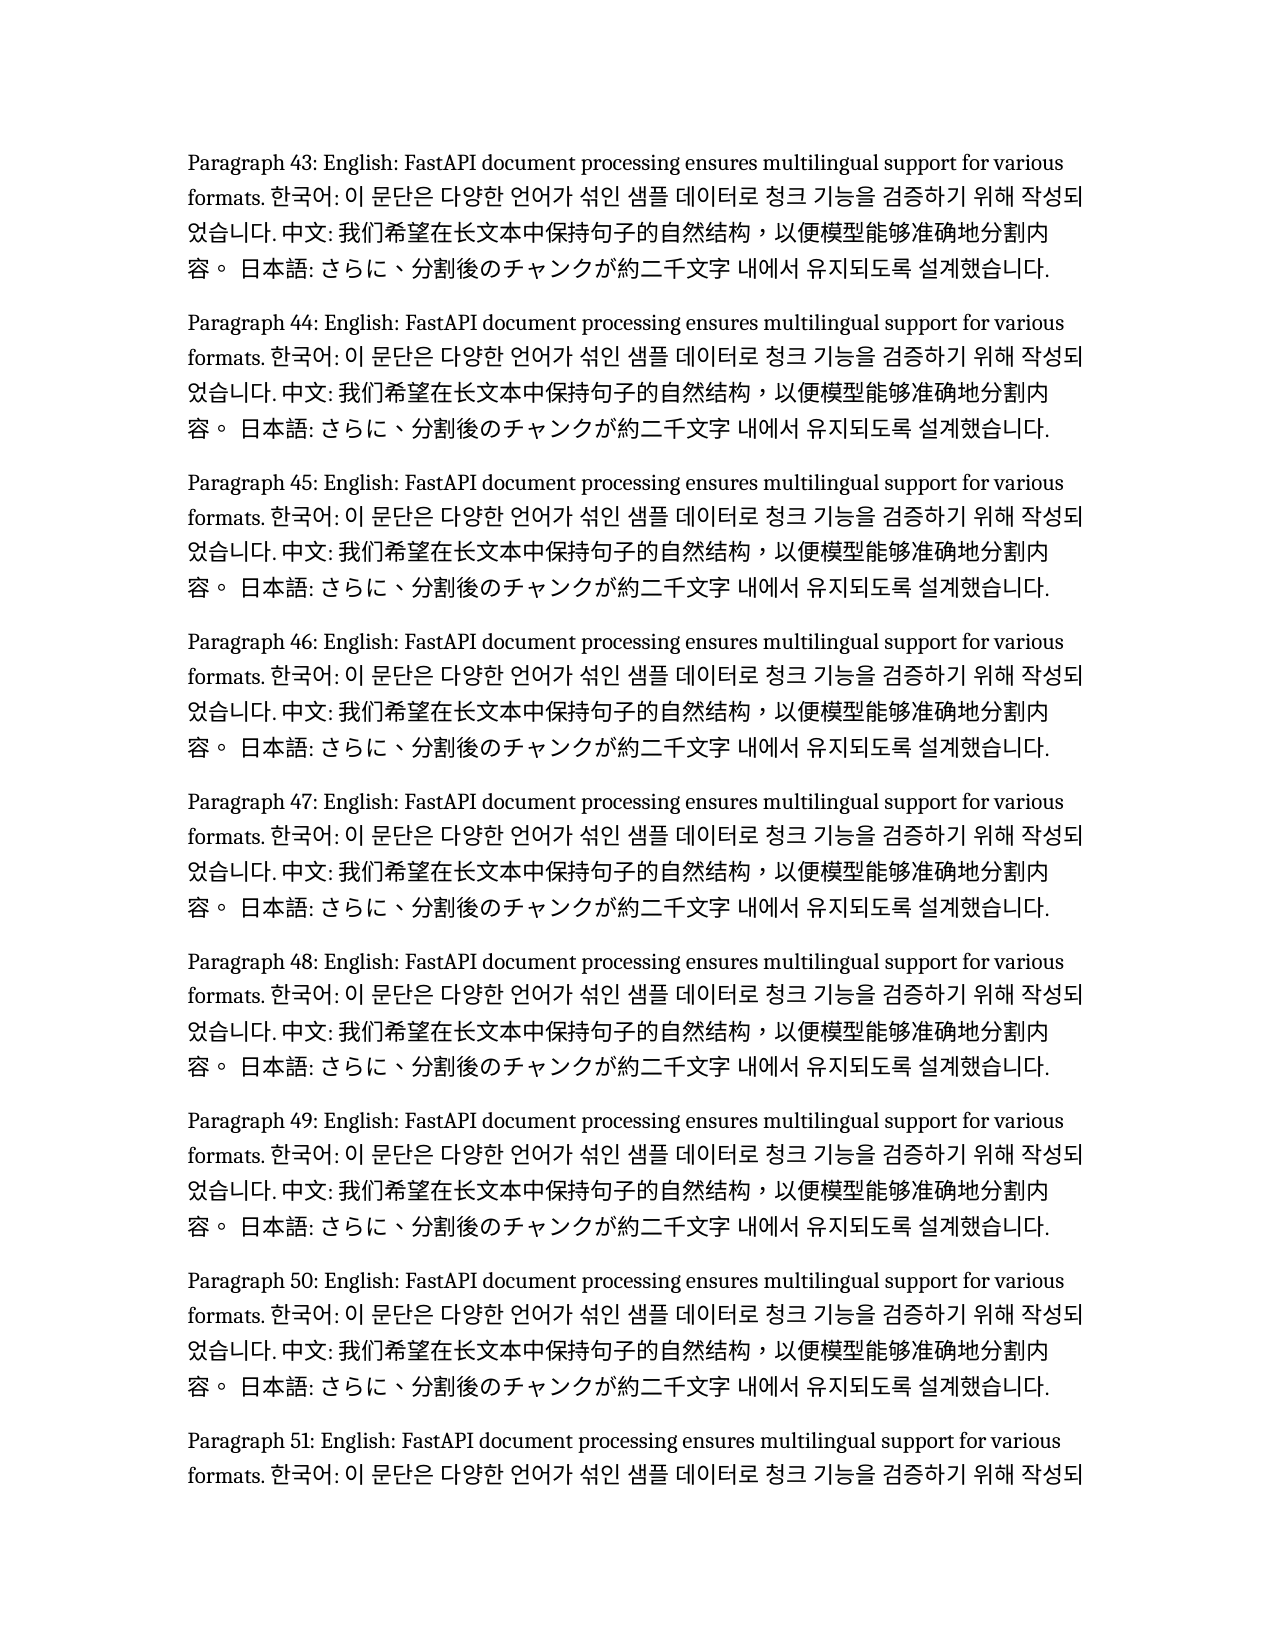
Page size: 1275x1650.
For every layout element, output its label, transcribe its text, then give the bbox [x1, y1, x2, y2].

text Paragraph 49: English: FastAPI document processing ensures multilingual support for various formats. 한국어: 이 문단은 다양한 언어가 섞인 샘플 데이터로 청크 기능을 검증하기 위해 작성되었습니다. 中文: 我们希望在长文本中保持句子的自然结构，以便模型能够准确地分割内容。 日本語: さらに、分割後のチャンクが約二千文字 내에서 유지되도록 설계했습니다. [187, 1108, 1087, 1242]
text Paragraph 47: English: FastAPI document processing ensures multilingual support for various formats. 한국어: 이 문단은 다양한 언어가 섞인 샘플 데이터로 청크 기능을 검증하기 위해 작성되었습니다. 中文: 我们希望在长文本中保持句子的自然结构，以便模型能够准确地分割内容。 日本語: さらに、分割後のチャンクが約二千文字 내에서 유지되도록 설계했습니다. [187, 789, 1087, 923]
text Paragraph 44: English: FastAPI document processing ensures multilingual support for various formats. 한국어: 이 문단은 다양한 언어가 섞인 샘플 데이터로 청크 기능을 검증하기 위해 작성되었습니다. 中文: 我们希望在长文本中保持句子的自然结构，以便模型能够准确地分割内容。 日本語: さらに、分割後のチャンクが約二千文字 내에서 유지되도록 설계했습니다. [187, 310, 1087, 444]
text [187, 1427, 1087, 1490]
text Paragraph 46: English: FastAPI document processing ensures multilingual support for various formats. 한국어: 이 문단은 다양한 언어가 섞인 샘플 데이터로 청크 기능을 검증하기 위해 작성되었습니다. 中文: 我们希望在长文本中保持句子的自然结构，以便模型能够准确地分割内容。 日本語: さらに、分割後のチャンクが約二千文字 내에서 유지되도록 설계했습니다. [187, 629, 1087, 763]
text Paragraph 43: English: FastAPI document processing ensures multilingual support for various formats. 한국어: 이 문단은 다양한 언어가 섞인 샘플 데이터로 청크 기능을 검증하기 위해 작성되었습니다. 中文: 我们希望在长文本中保持句子的自然结构，以便模型能够准确地分割内容。 日本語: さらに、分割後のチャンクが約二千文字 내에서 유지되도록 설계했습니다. [187, 150, 1087, 284]
text Paragraph 48: English: FastAPI document processing ensures multilingual support for various formats. 한국어: 이 문단은 다양한 언어가 섞인 샘플 데이터로 청크 기능을 검증하기 위해 작성되었습니다. 中文: 我们希望在长文本中保持句子的自然结构，以便模型能够准确地分割内容。 日本語: さらに、分割後のチャンクが約二千文字 내에서 유지되도록 설계했습니다. [187, 948, 1087, 1083]
text Paragraph 50: English: FastAPI document processing ensures multilingual support for various formats. 한국어: 이 문단은 다양한 언어가 섞인 샘플 데이터로 청크 기능을 검증하기 위해 작성되었습니다. 中文: 我们希望在长文本中保持句子的自然结构，以便模型能够准确地分割内容。 日本語: さらに、分割後のチャンクが約二千文字 내에서 유지되도록 설계했습니다. [187, 1268, 1087, 1402]
text Paragraph 45: English: FastAPI document processing ensures multilingual support for various formats. 한국어: 이 문단은 다양한 언어가 섞인 샘플 데이터로 청크 기능을 검증하기 위해 작성되었습니다. 中文: 我们希望在长文本中保持句子的自然结构，以便模型能够准确地分割内容。 日本語: さらに、分割後のチャンクが約二千文字 내에서 유지되도록 설계했습니다. [187, 469, 1087, 603]
